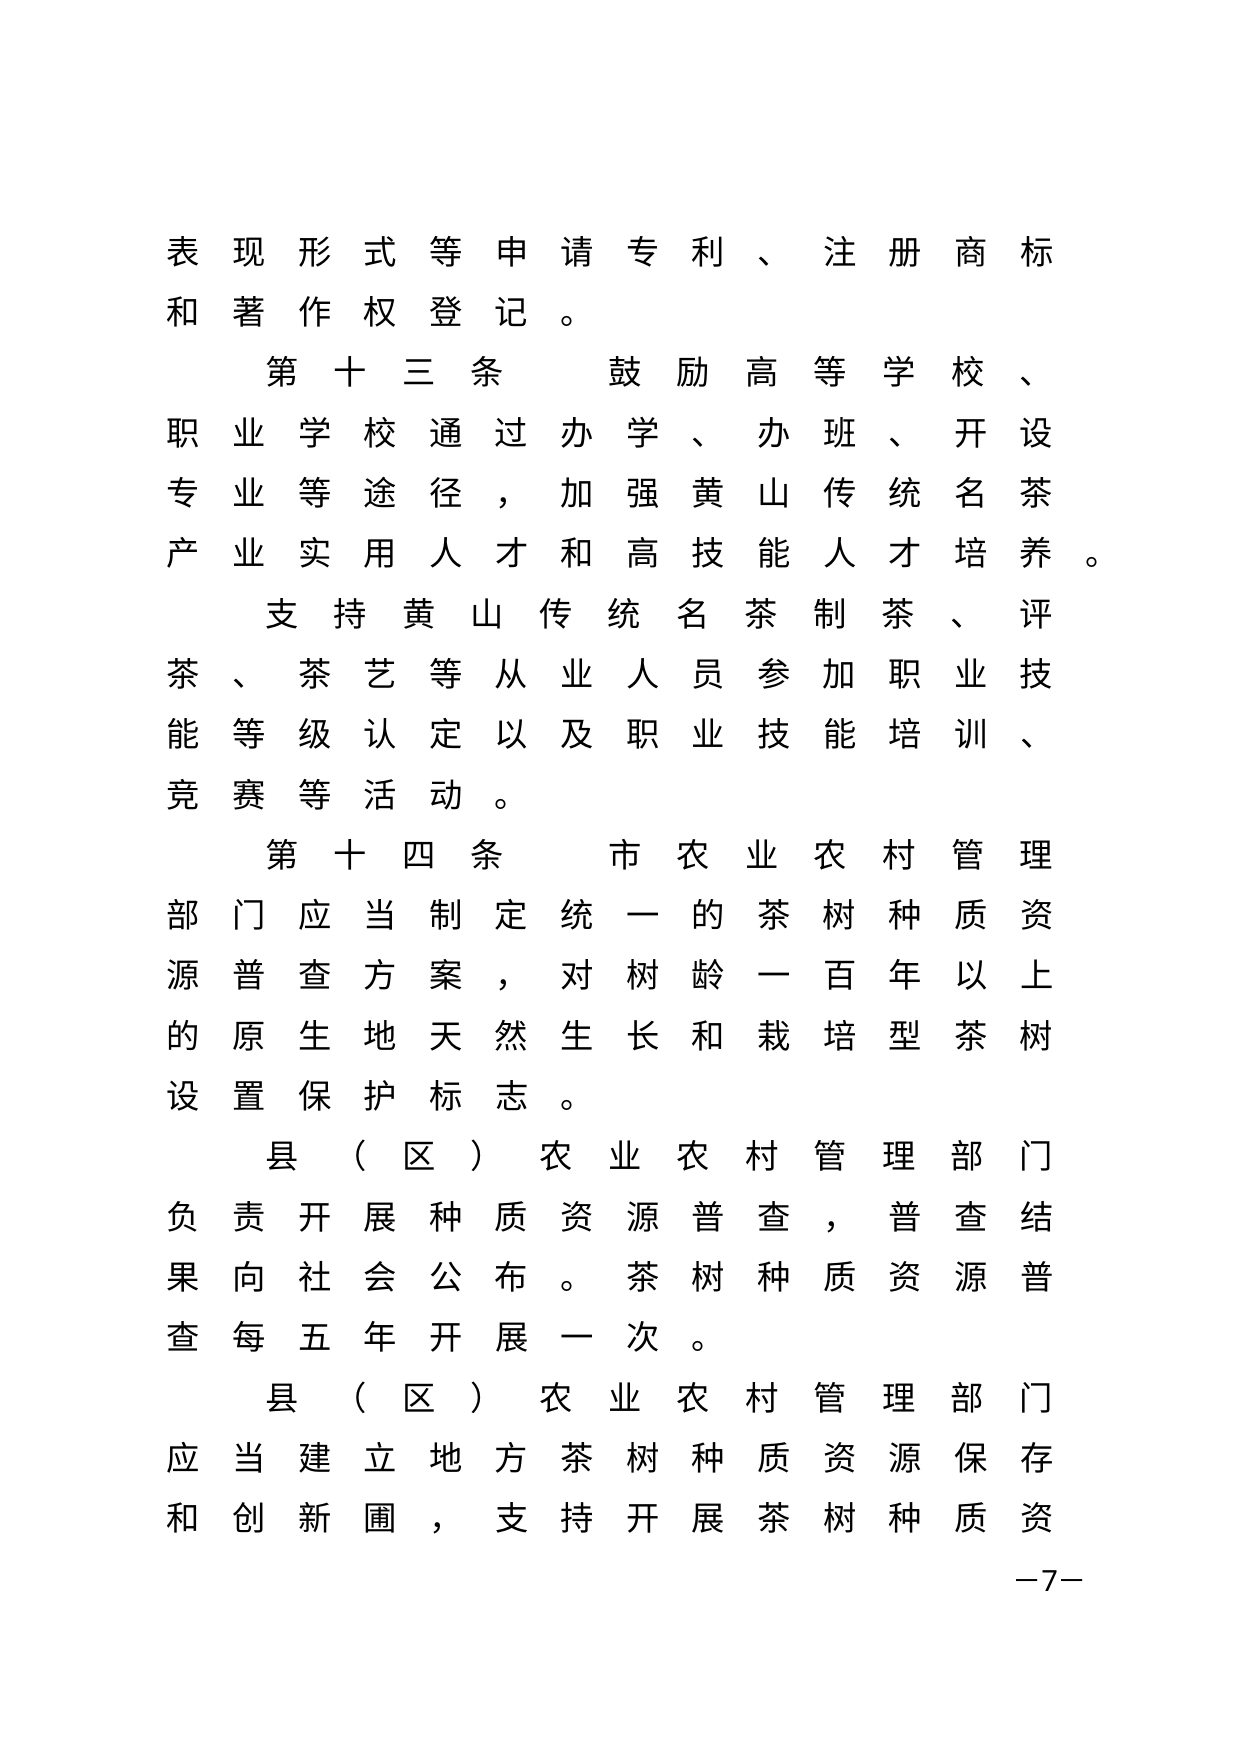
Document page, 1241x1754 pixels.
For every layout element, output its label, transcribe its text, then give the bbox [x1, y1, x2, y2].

text 县（区）农业农村管理部门负责开展种质资源普查，普查结果向社会公布。茶树种质资源普查每五年开展一次。 [167, 1124, 1085, 1365]
text 支持黄山传统名茶制茶、评茶、茶艺等从业人员参加职业技能等级认定以及职业技能培训、竞赛等活动。 [167, 581, 1085, 823]
text 第十三条 鼓励高等学校、职业学校通过办学、办班、开设专业等途径，加强黄山传统名茶产业实用人才和高技能人才培养。 [167, 340, 1085, 581]
text 第十二条 鼓励和支持黄山传统名茶生产经营者开展品牌建设，将涉及黄山传统名茶知识产权的传统技艺、生产工具、艺术表现形式等申请专利、注册商标和著作权登记。 [167, 219, 1085, 340]
text 第十四条 市农业农村管理部门应当制定统一的茶树种质资源普查方案，对树龄一百年以上的原生地天然生长和栽培型茶树设置保护标志。 [167, 823, 1085, 1124]
text 县（区）农业农村管理部门应当建立地方茶树种质资源保存和创新圃，支持开展茶树种质资源研究以及收集、保护和开发利用。 [167, 1365, 1085, 1546]
